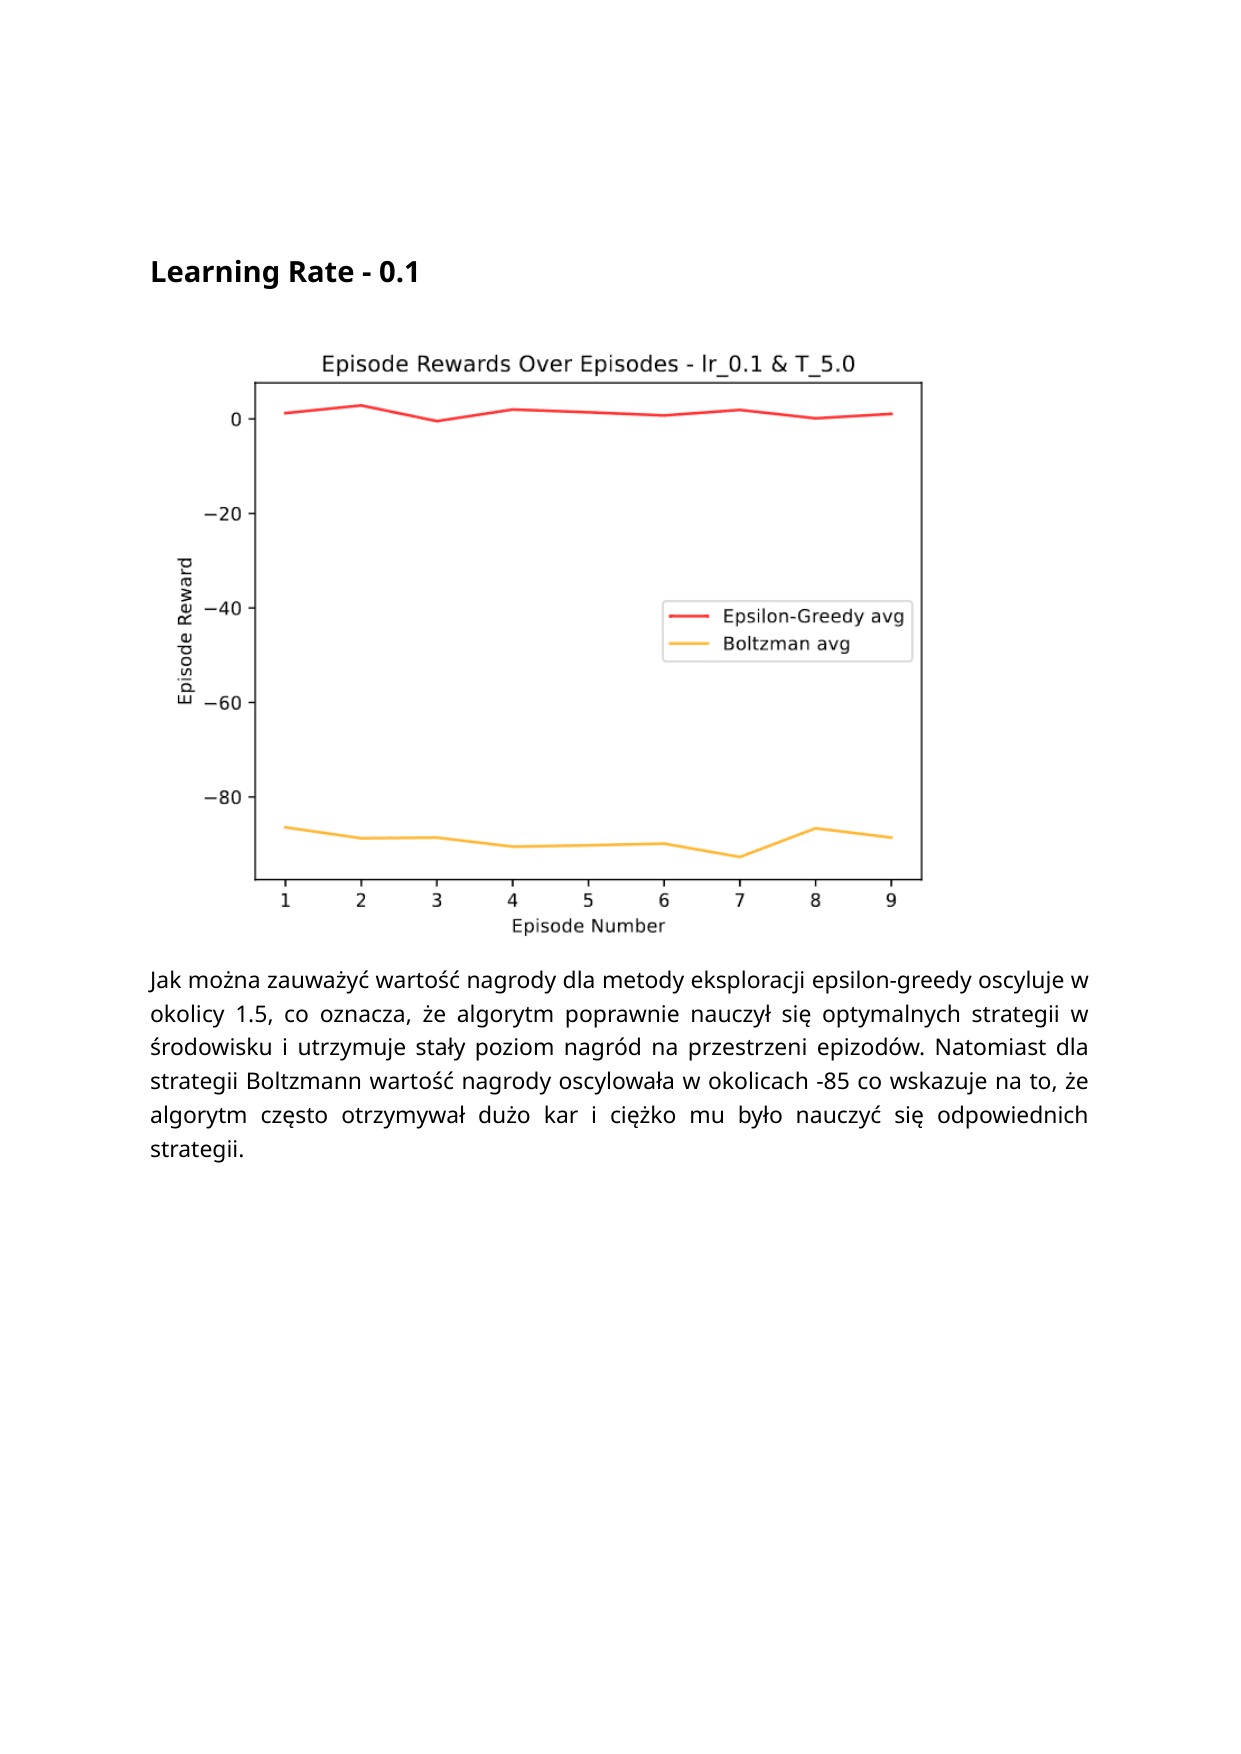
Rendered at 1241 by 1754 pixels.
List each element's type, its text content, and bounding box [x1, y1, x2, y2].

picture [150, 310, 973, 945]
text Jak można zauważyć wartość nagrody dla metody eksploracji epsilon-greedy oscyluje w okolicy 1.5, co oznacza, że algorytm poprawnie nauczył się optymalnych strategii w środowisku i utrzymuje stały poziom nagród na przestrzeni epizodów. Natomiast dla strategii Boltzmann wartość nagrody oscylowała w okolicach -85 co wskazuje na to, że algorytm często otrzymywał dużo kar i ciężko mu było nauczyć się odpowiednich strategii. [150, 964, 1090, 1164]
text Learning Rate - 0.1 [150, 251, 1090, 291]
